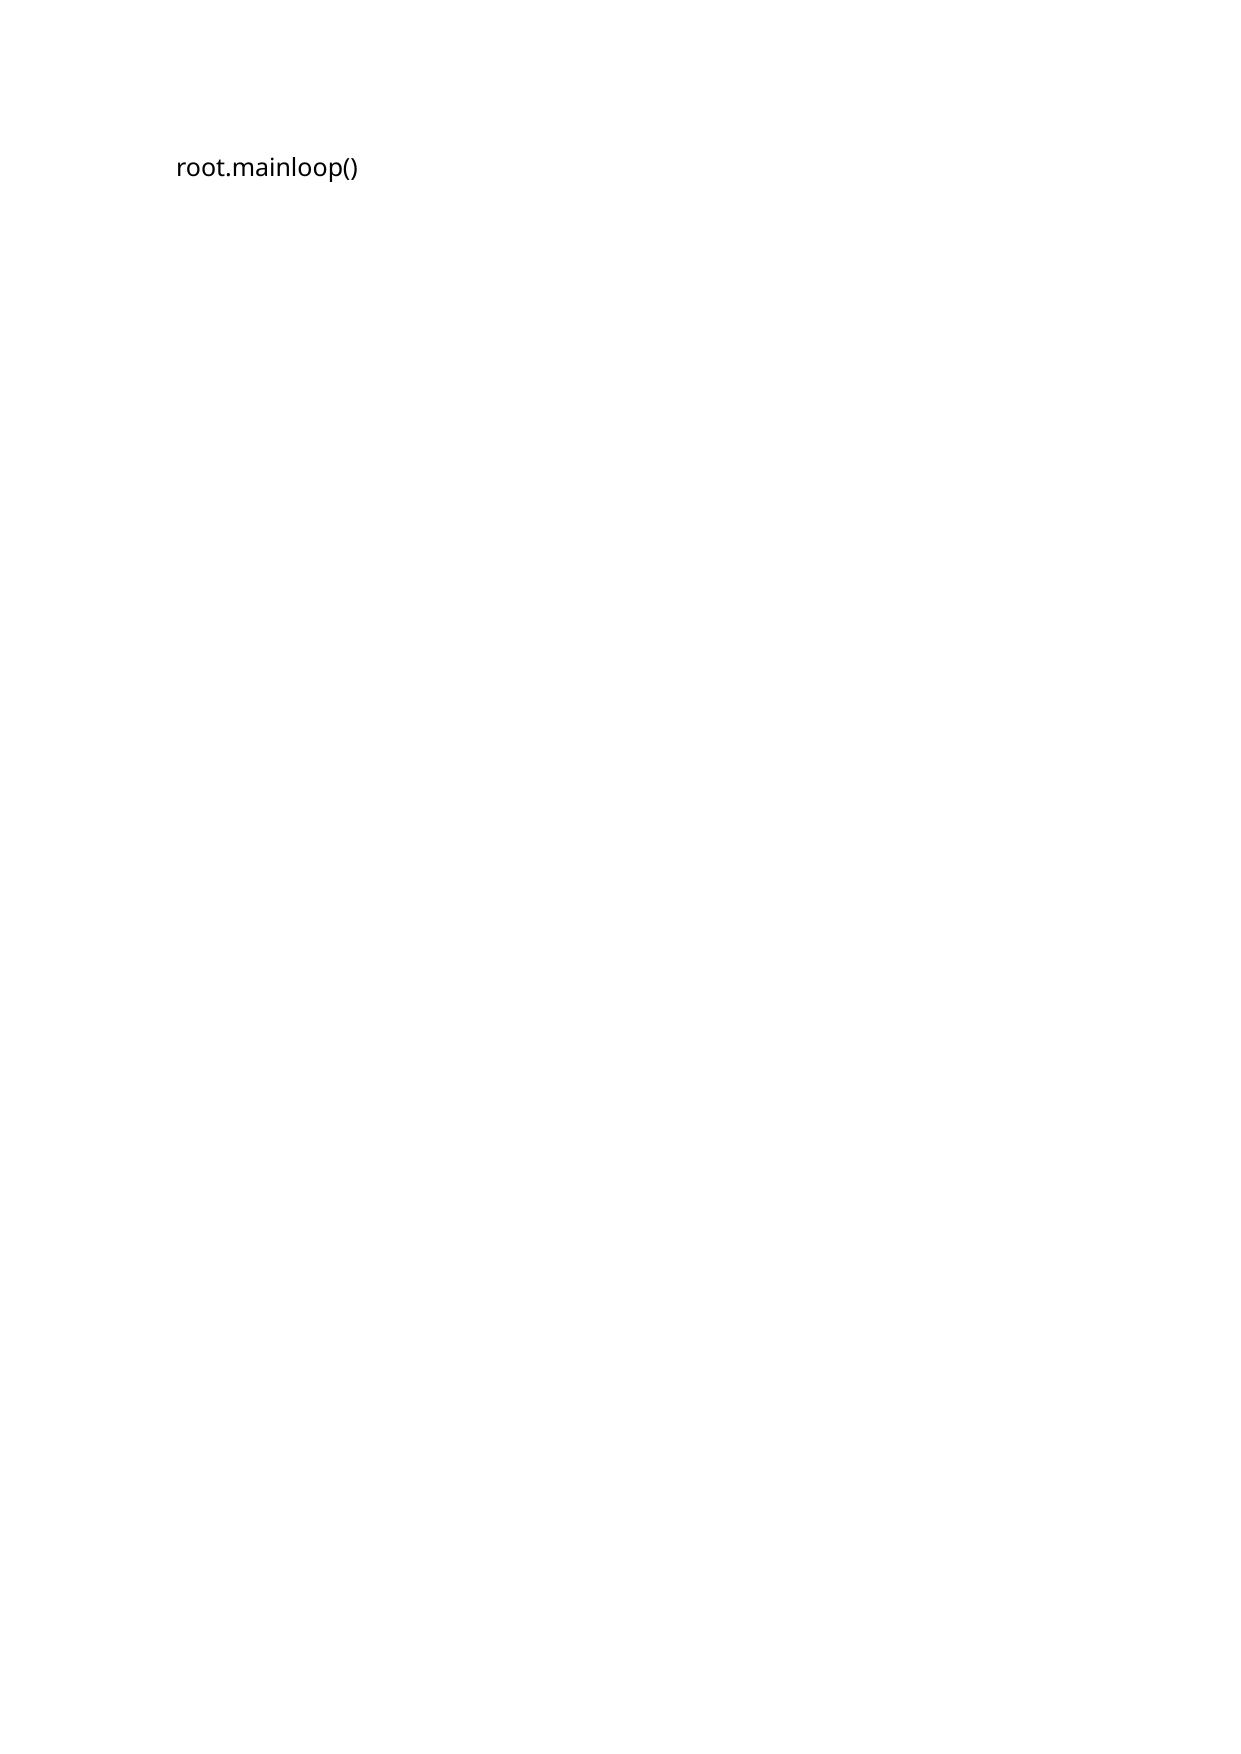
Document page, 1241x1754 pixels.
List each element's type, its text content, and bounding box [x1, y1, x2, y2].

text root.mainloop() [150, 150, 1090, 184]
